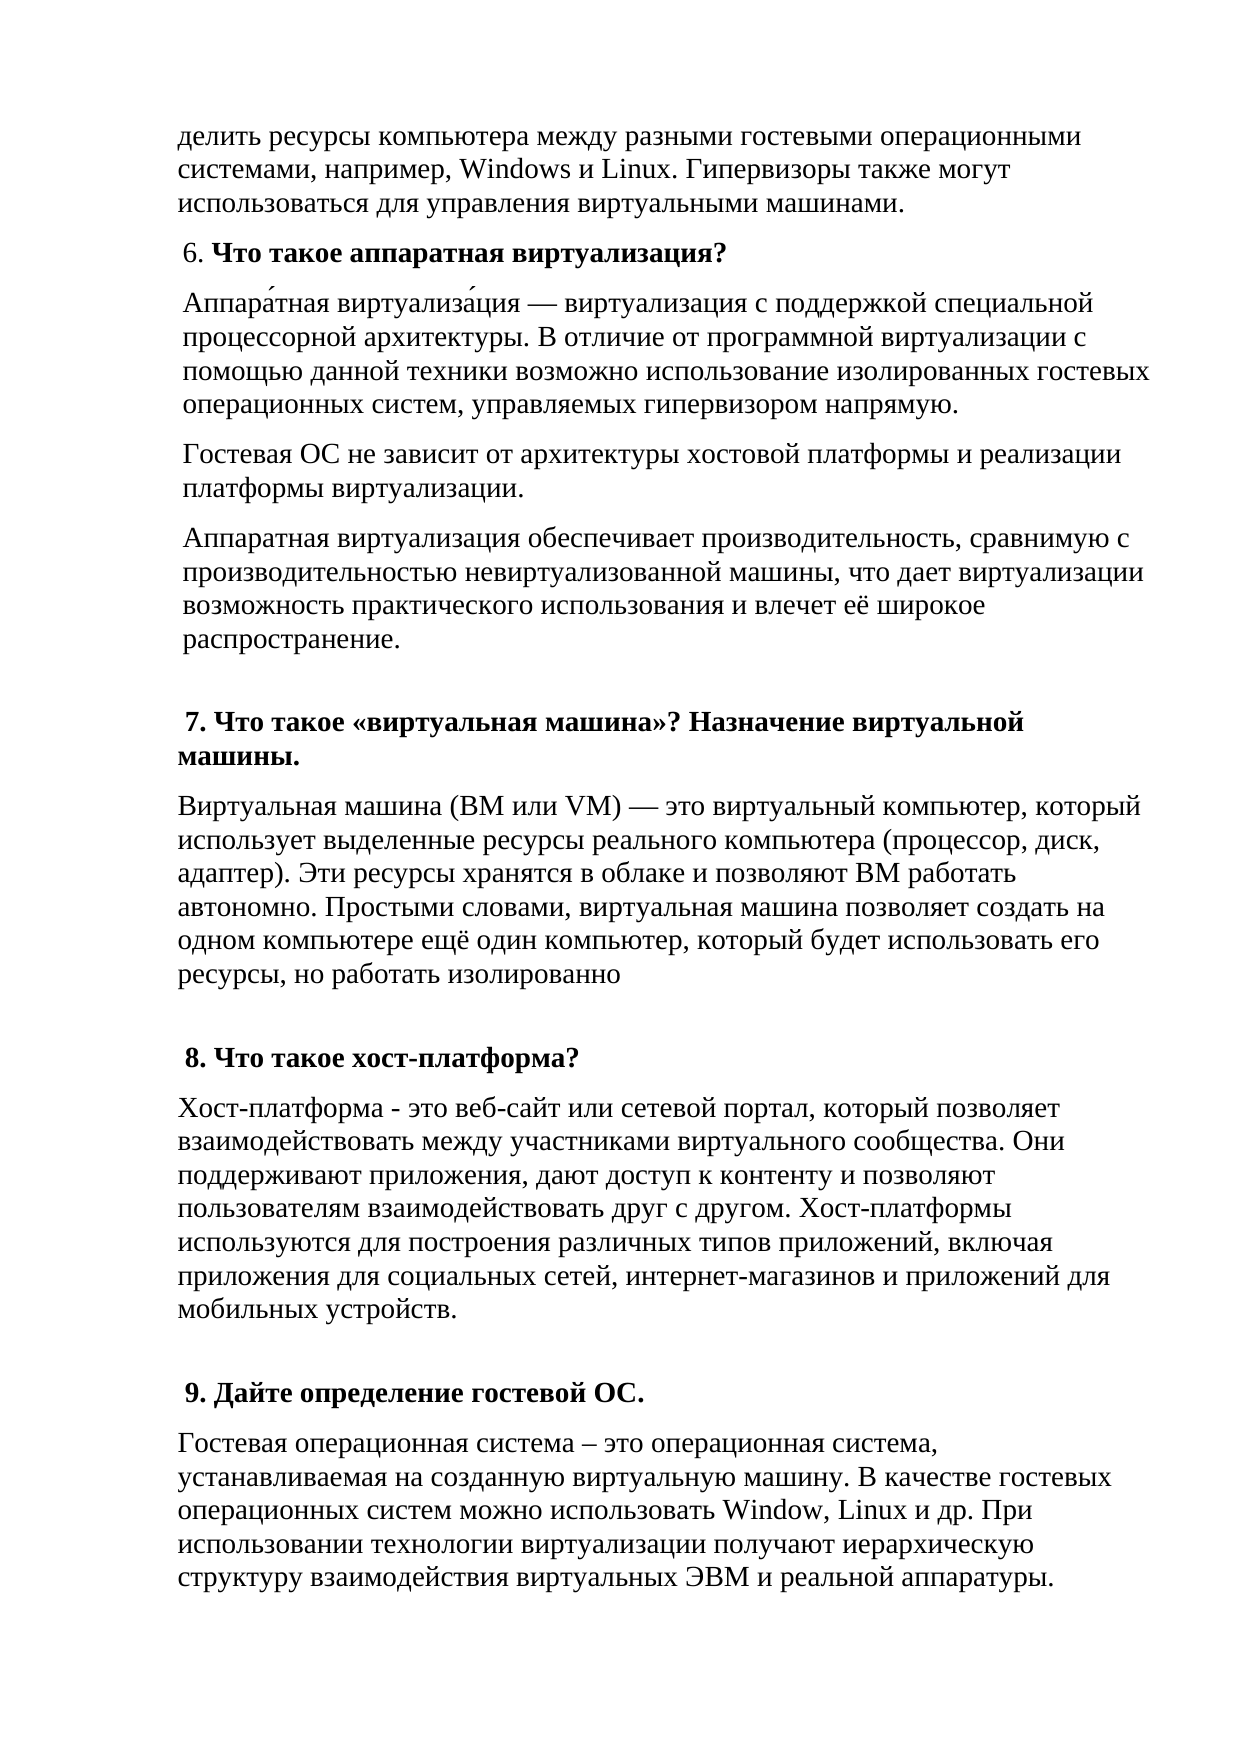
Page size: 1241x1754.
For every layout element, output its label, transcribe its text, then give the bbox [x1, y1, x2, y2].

text Гостевая операционная система – это операционная система, устанавливаемая на созданную виртуальную машину. В качестве гостевых операционных систем можно использовать Window, Linux и др. При использовании технологии виртуализации получают иерархическую структуру взаимодействия виртуальных ЭВМ и реальной аппаратуры. [177, 1425, 1152, 1593]
text Аппаратная виртуализация обеспечивает производительность, сравнимую с производительностью невиртуализованной машины, что дает виртуализации возможность практического использования и влечет её широкое распространение. [182, 520, 1152, 654]
text Гостевая ОС не зависит от архитектуры хостовой платформы и реализации платформы виртуализации. [182, 436, 1152, 503]
list Что такое аппаратная виртуализация? [182, 235, 1152, 269]
text 8. Что такое хост-платформа? [177, 1006, 1152, 1073]
text 9. Дайте определение гостевой ОС. [177, 1341, 1152, 1408]
text 7. Что такое «виртуальная машина»? Назначение виртуальной машины. [177, 671, 1152, 772]
text Аппара́тная виртуализа́ция — виртуализация с поддержкой специальной процессорной архитектуры. В отличие от программной виртуализации с помощью данной техники возможно использование изолированных гостевых операционных систем, управляемых гипервизором напрямую. [182, 286, 1152, 420]
text Виртуальная машина (ВМ или VM) — это виртуальный компьютер, который использует выделенные ресурсы реального компьютера (процессор, диск, адаптер). Эти ресурсы хранятся в облаке и позволяют ВМ работать автономно. Простыми словами, виртуальная машина позволяет создать на одном компьютере ещё один компьютер, который будет использовать его ресурсы, но работать изолированно [177, 788, 1152, 989]
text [177, 118, 1152, 219]
text Хост-платформа - это веб-сайт или сетевой портал, который позволяет взаимодействовать между участниками виртуального сообщества. Они поддерживают приложения, дают доступ к контенту и позволяют пользователям взаимодействовать друг с другом. Хост-платформы используются для построения различных типов приложений, включая приложения для социальных сетей, интернет-магазинов и приложений для мобильных устройств. [177, 1090, 1152, 1325]
